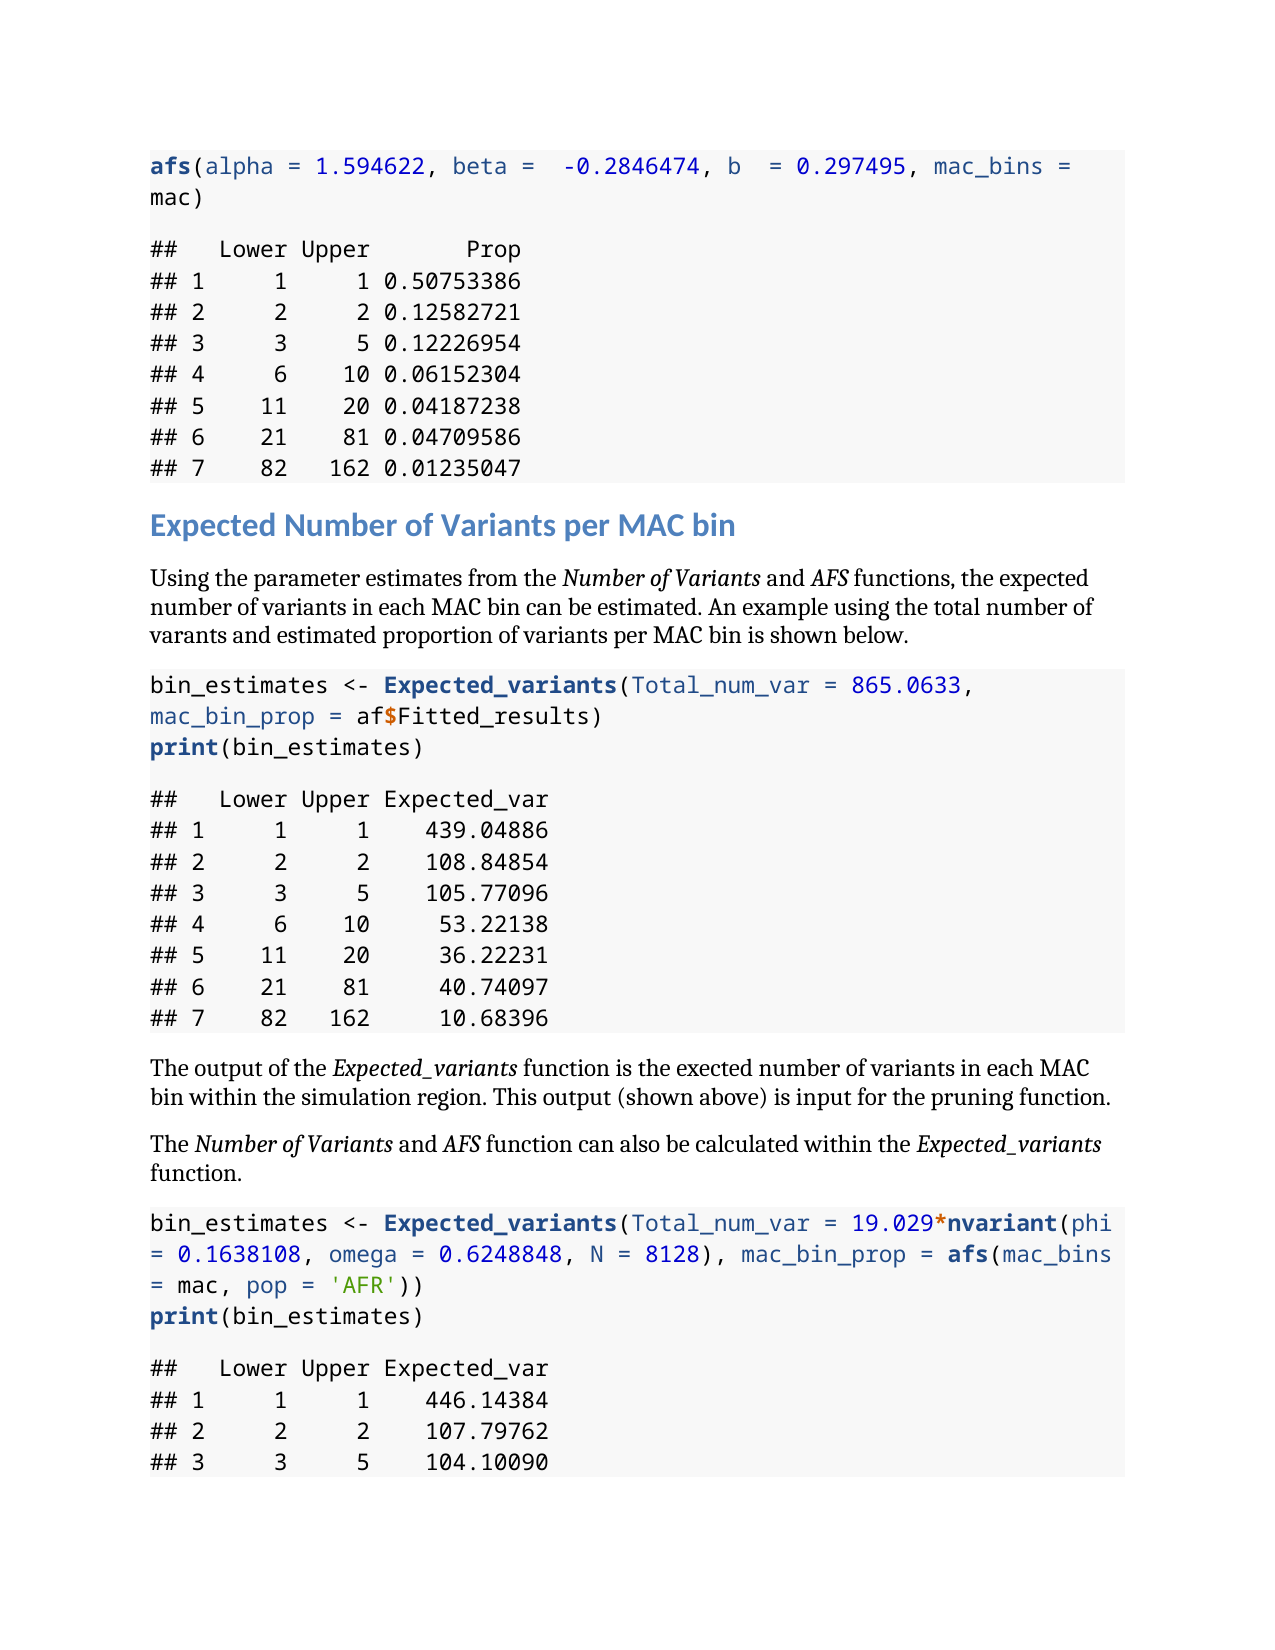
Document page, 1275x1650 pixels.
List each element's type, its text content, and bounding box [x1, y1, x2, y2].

text bin_estimates <- Expected_variants(Total_num_var = 865.0633, mac_bin_prop = af$Fitted_results) print(bin_estimates) [425, 669, 1125, 762]
text The output of the Expected_variants function is the exected number of variants in each MAC bin within the simulation region. This output (shown above) is input for the pruning function. [150, 1054, 1125, 1112]
subtitle Expected Number of Variants per MAC bin [150, 504, 1125, 545]
text Using the parameter estimates from the Number of Variants and AFS functions, the expected number of variants in each MAC bin can be estimated. An example using the total number of varants and estimated proportion of variants per MAC bin is shown below. [150, 564, 1125, 650]
text afs(alpha = 1.594622, beta = -0.2846474, b = 0.297495, mac_bins = mac) [205, 150, 1125, 212]
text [150, 1352, 1125, 1477]
text ## Lower Upper Prop ## 1 1 1 0.50753386 ## 2 2 2 0.12582721 ## 3 3 5 0.12226954 ## 4 6 10 0.06152304 ## 5 11 20 0.04187238 ## 6 21 81 0.04709586 ## 7 82 162 0.01235047 [150, 233, 1125, 483]
text ## Lower Upper Expected_var ## 1 1 1 439.04886 ## 2 2 2 108.84854 ## 3 3 5 105.77096 ## 4 6 10 53.22138 ## 5 11 20 36.22231 ## 6 21 81 40.74097 ## 7 82 162 10.68396 [150, 783, 1125, 1033]
text The Number of Variants and AFS function can also be calculated within the Expected_variants function. [150, 1130, 1125, 1188]
text bin_estimates <- Expected_variants(Total_num_var = 19.029*nvariant(phi = 0.1638108, omega = 0.6248848, N = 8128), mac_bin_prop = afs(mac_bins = mac, pop = 'AFR')) print(bin_estimates) [425, 1207, 1125, 1332]
